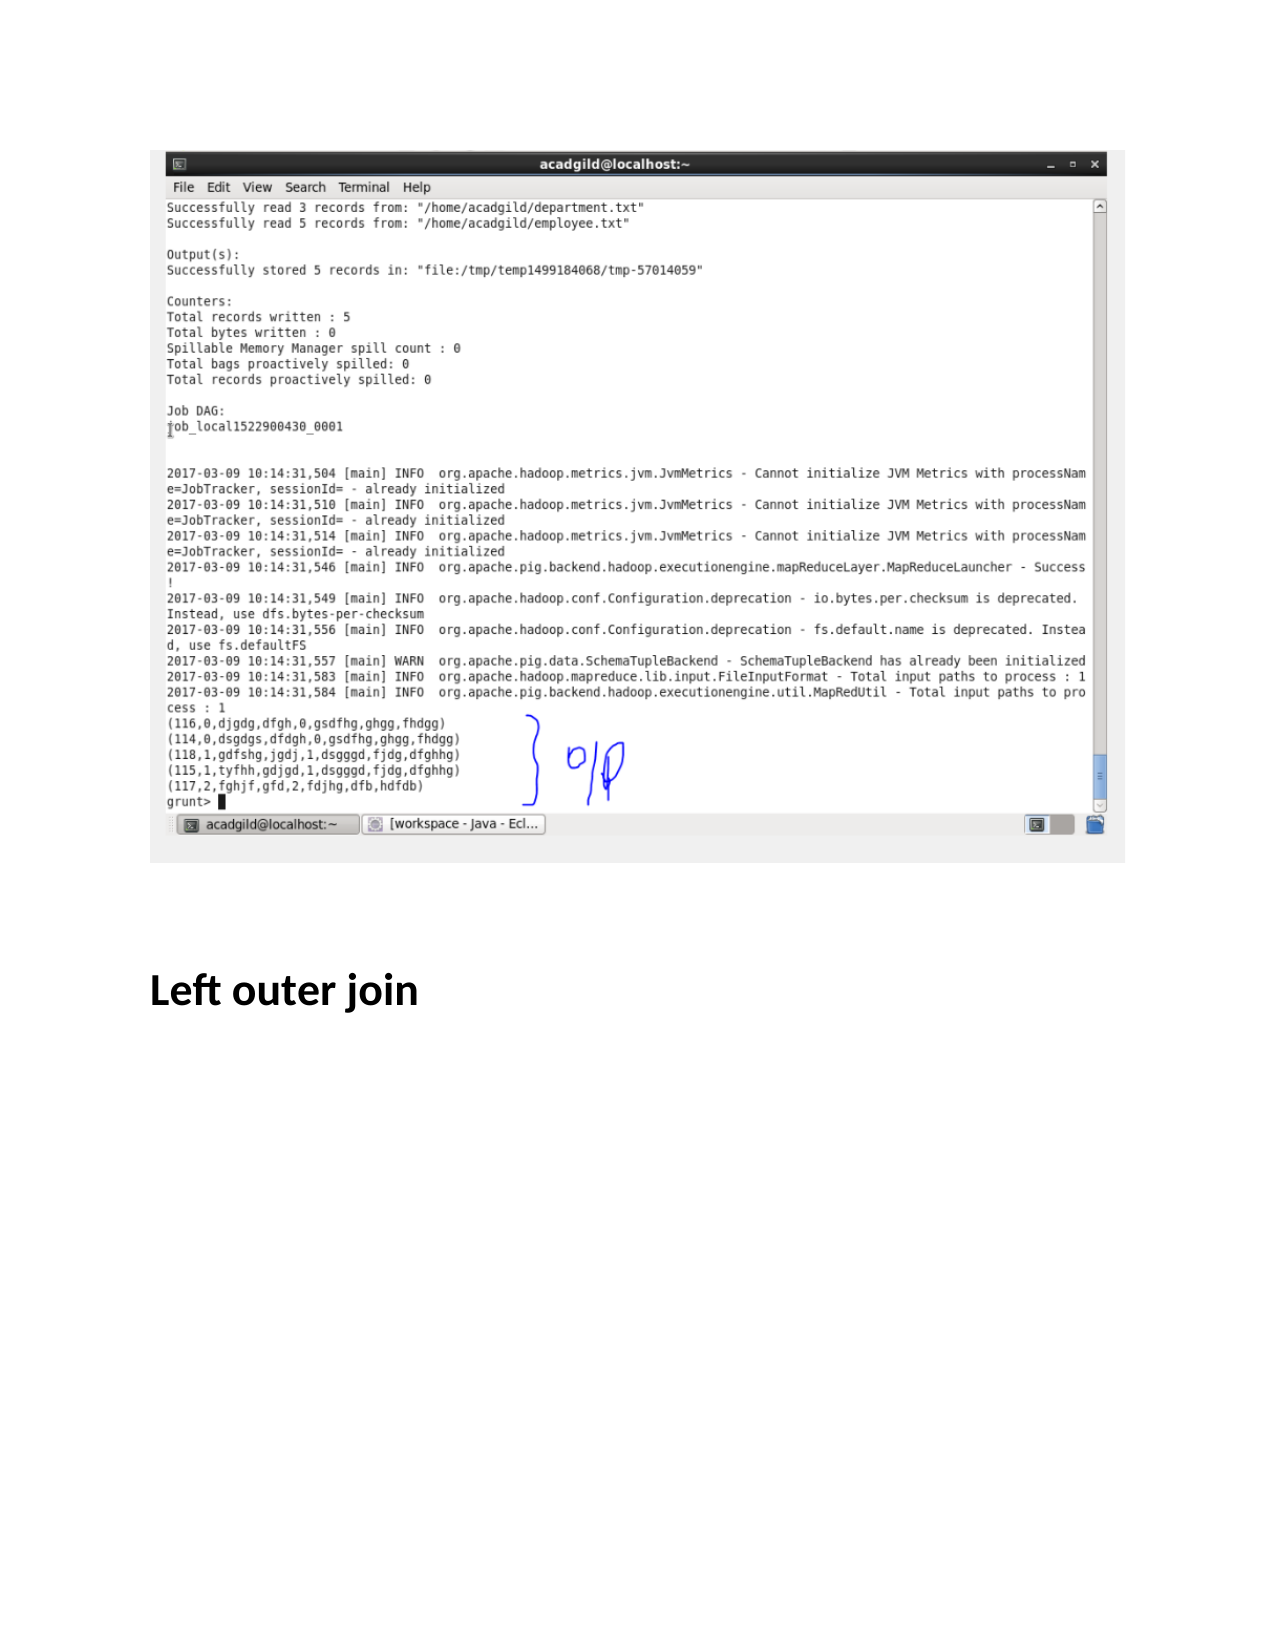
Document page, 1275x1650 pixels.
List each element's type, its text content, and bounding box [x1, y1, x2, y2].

picture [150, 150, 1125, 863]
text Left outer join [150, 961, 1125, 1017]
